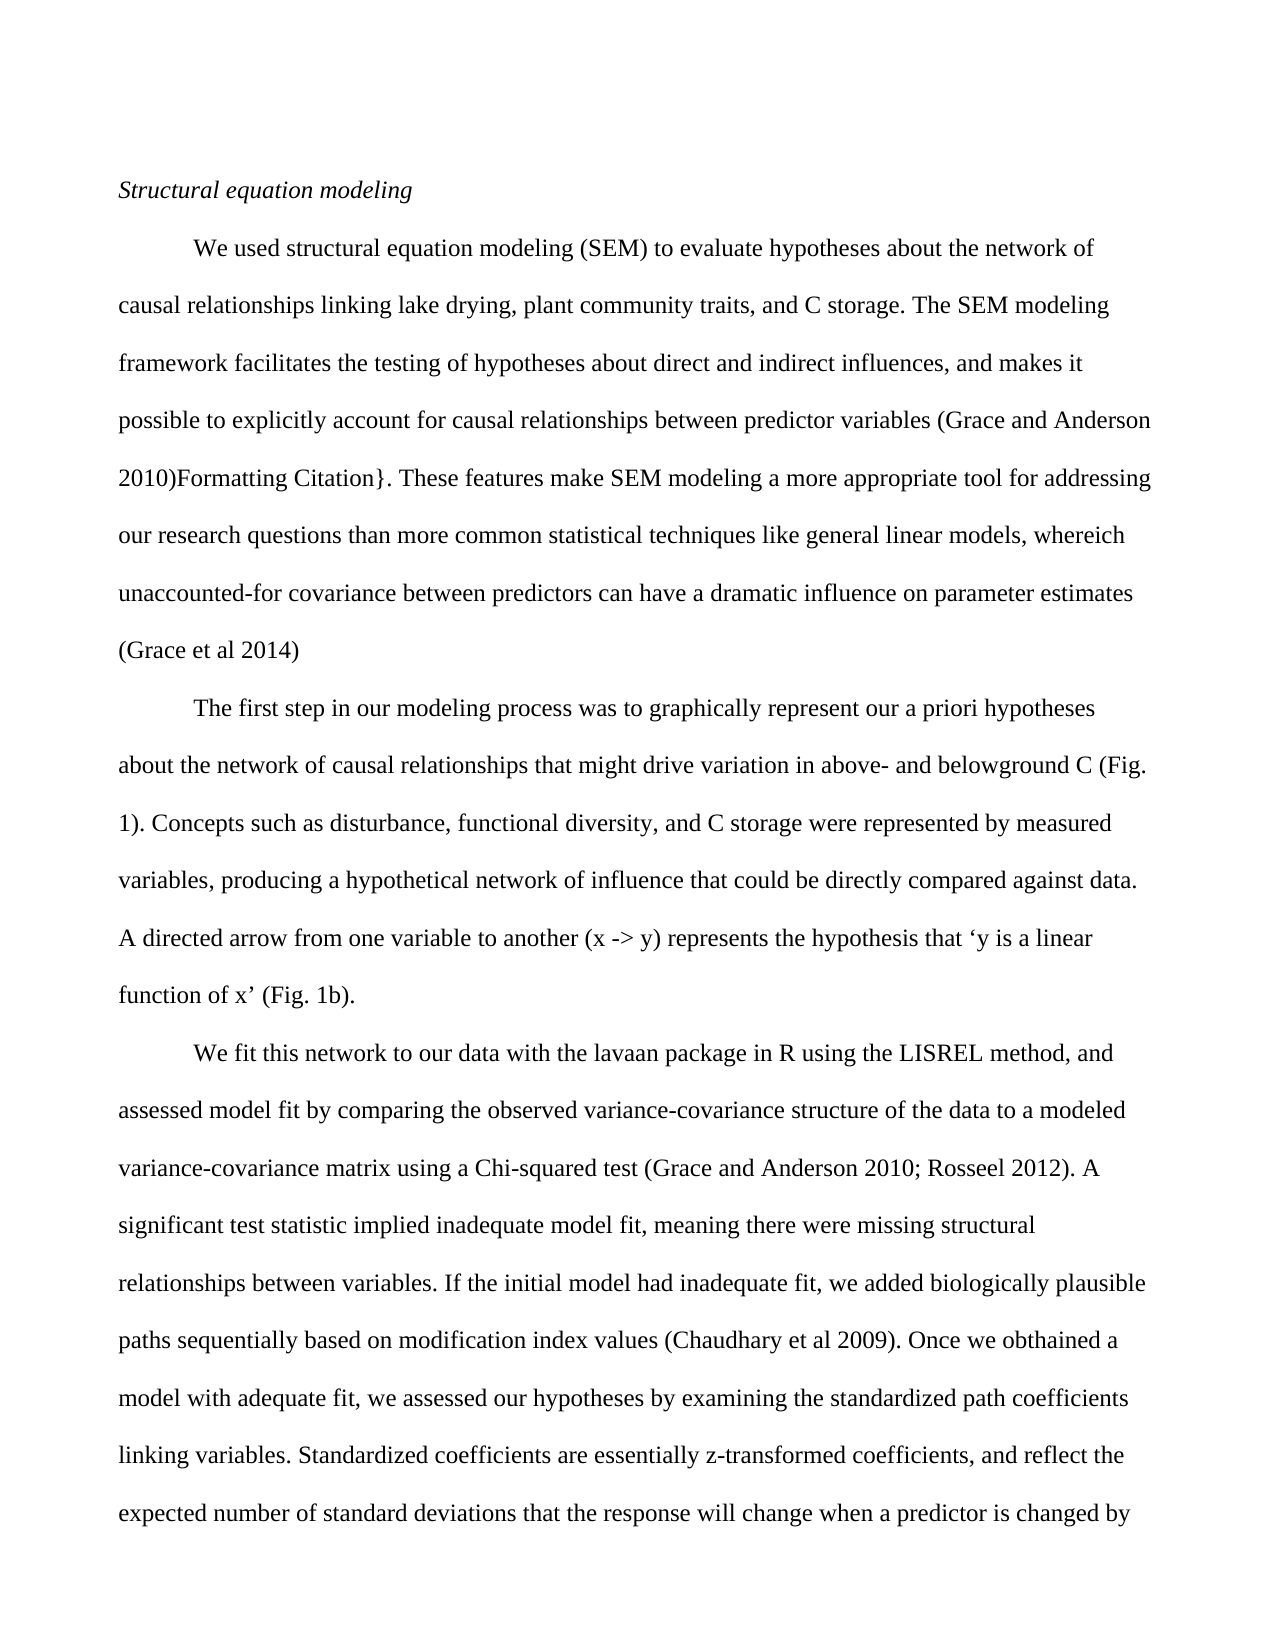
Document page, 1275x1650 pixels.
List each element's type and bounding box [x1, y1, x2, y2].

text [118, 118, 1157, 1527]
